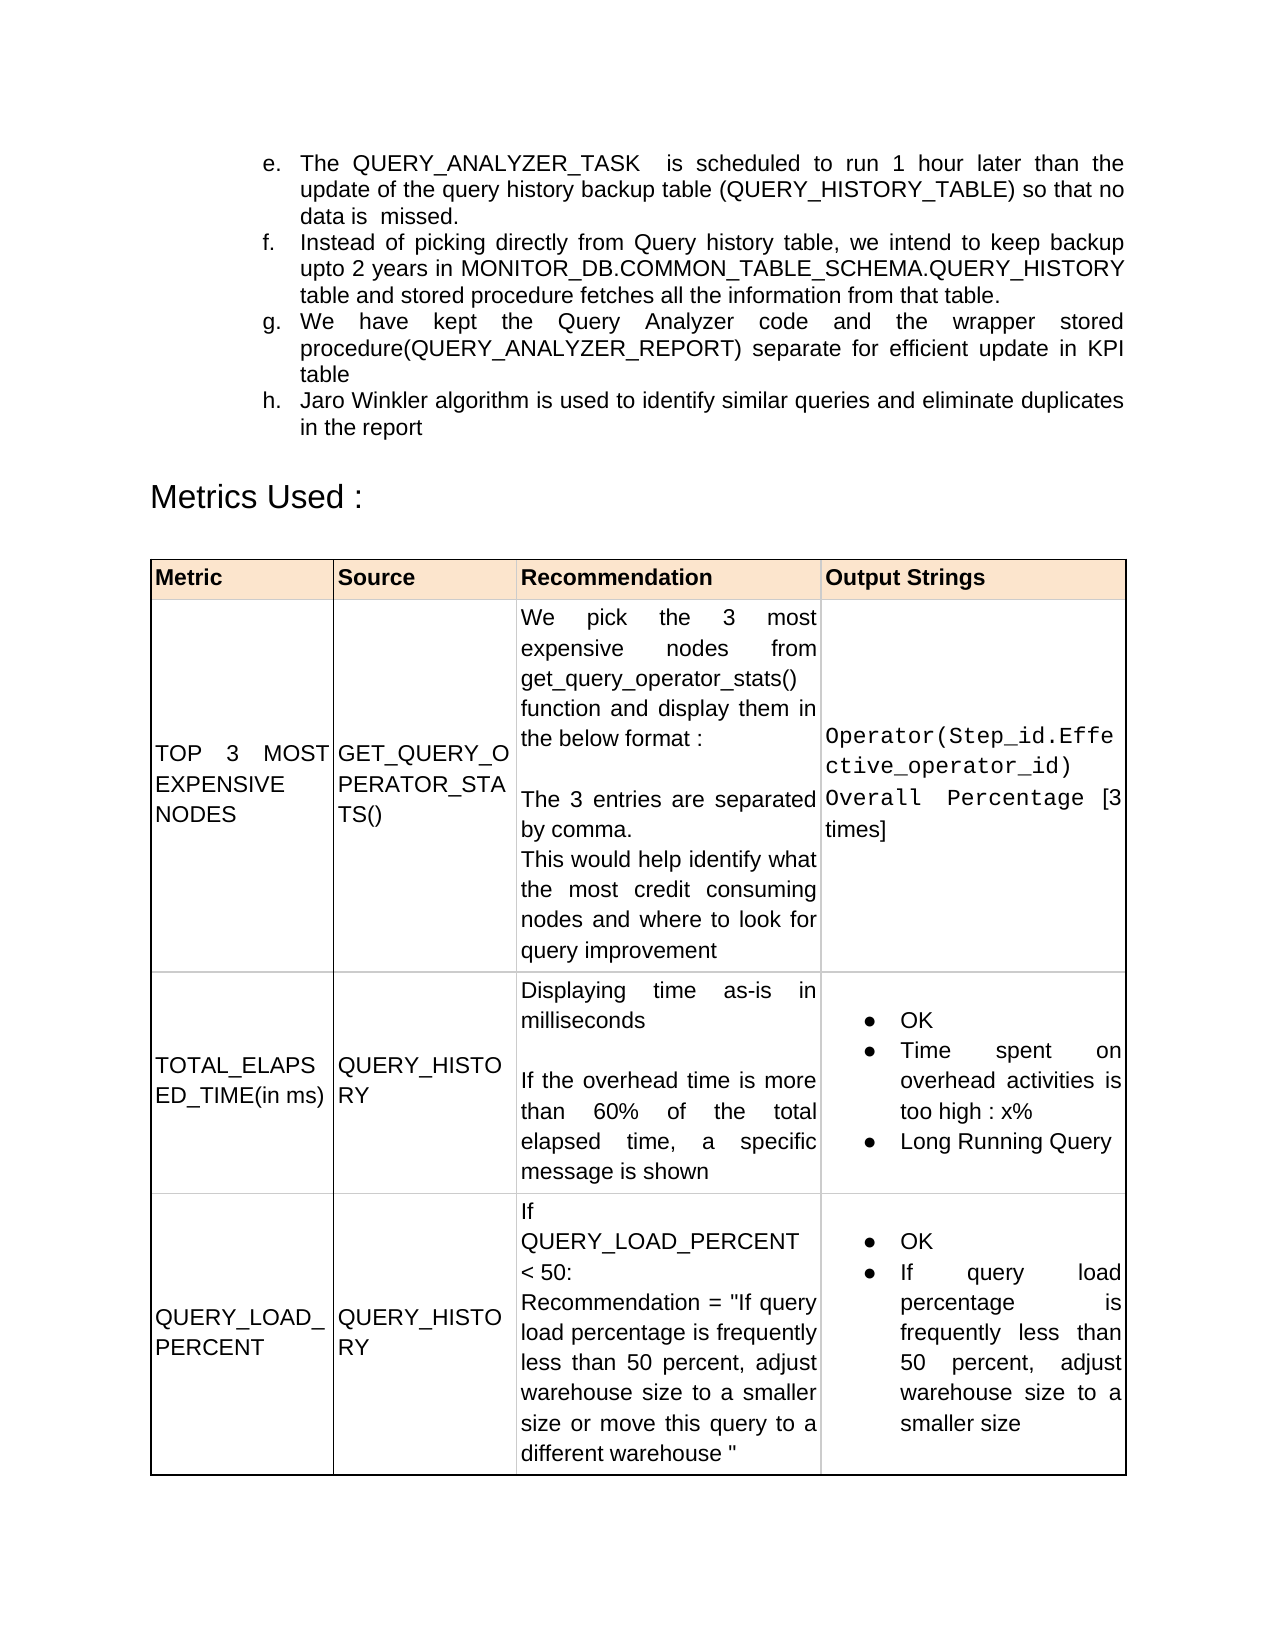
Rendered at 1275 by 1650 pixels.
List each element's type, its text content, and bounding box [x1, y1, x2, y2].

list Jaro Winkler algorithm is used to identify similar queries and eliminate duplicates in the report [262, 387, 1125, 440]
table_cell GET_QUERY_OPERATOR_STATS() [334, 600, 516, 971]
table_header Source [334, 560, 516, 599]
table_cell If QUERY_LOAD_PERCENT < 50: Recommendation = "If query load percentage is frequently less than 50 percent, adjust warehouse size to a smaller size or move this query to a different warehouse " [517, 1194, 820, 1474]
table_cell QUERY_HISTORY [334, 1194, 516, 1474]
table_cell Operator(Step_id.Effective_operator_id) Overall Percentage [3 times] [822, 600, 1125, 971]
list Instead of picking directly from Query history table, we intend to keep backup upto 2 years in MONITOR_DB.COMMON_TABLE_SCHEMA.QUERY_HISTORY table and stored procedure fetches all the information from that table. [262, 229, 1125, 308]
list We have kept the Query Analyzer code and the wrapper stored procedure(QUERY_ANALYZER_REPORT) separate for efficient update in KPI table [262, 308, 1125, 387]
table_header Recommendation [517, 560, 820, 599]
table_cell OK Time spent on overhead activities is too high : x% Long Running Query [822, 973, 1125, 1192]
table_cell We pick the 3 most expensive nodes from get_query_operator_stats() function and display them in the below format : The 3 entries are separated by comma. This would help identify what the most credit consuming nodes and where to look for query improvement [517, 600, 820, 971]
subtitle Metrics Used : [150, 477, 1125, 516]
table_header Output Strings [822, 560, 1125, 599]
table_cell OK If query load percentage is frequently less than 50 percent, adjust warehouse size to a smaller size [822, 1194, 1125, 1474]
list The QUERY_ANALYZER_TASK is scheduled to run 1 hour later than the update of the query history backup table (QUERY_HISTORY_TABLE) so that no data is missed. [262, 150, 1125, 229]
table_header Metric [152, 560, 333, 599]
table_cell TOTAL_ELAPSED_TIME(in ms) [152, 973, 333, 1192]
table_cell QUERY_HISTORY [334, 973, 516, 1192]
table_cell TOP 3 MOST EXPENSIVE NODES [152, 600, 333, 971]
table_cell QUERY_LOAD_PERCENT [152, 1194, 333, 1474]
table_cell Displaying time as-is in milliseconds If the overhead time is more than 60% of the total elapsed time, a specific message is shown [517, 973, 820, 1192]
